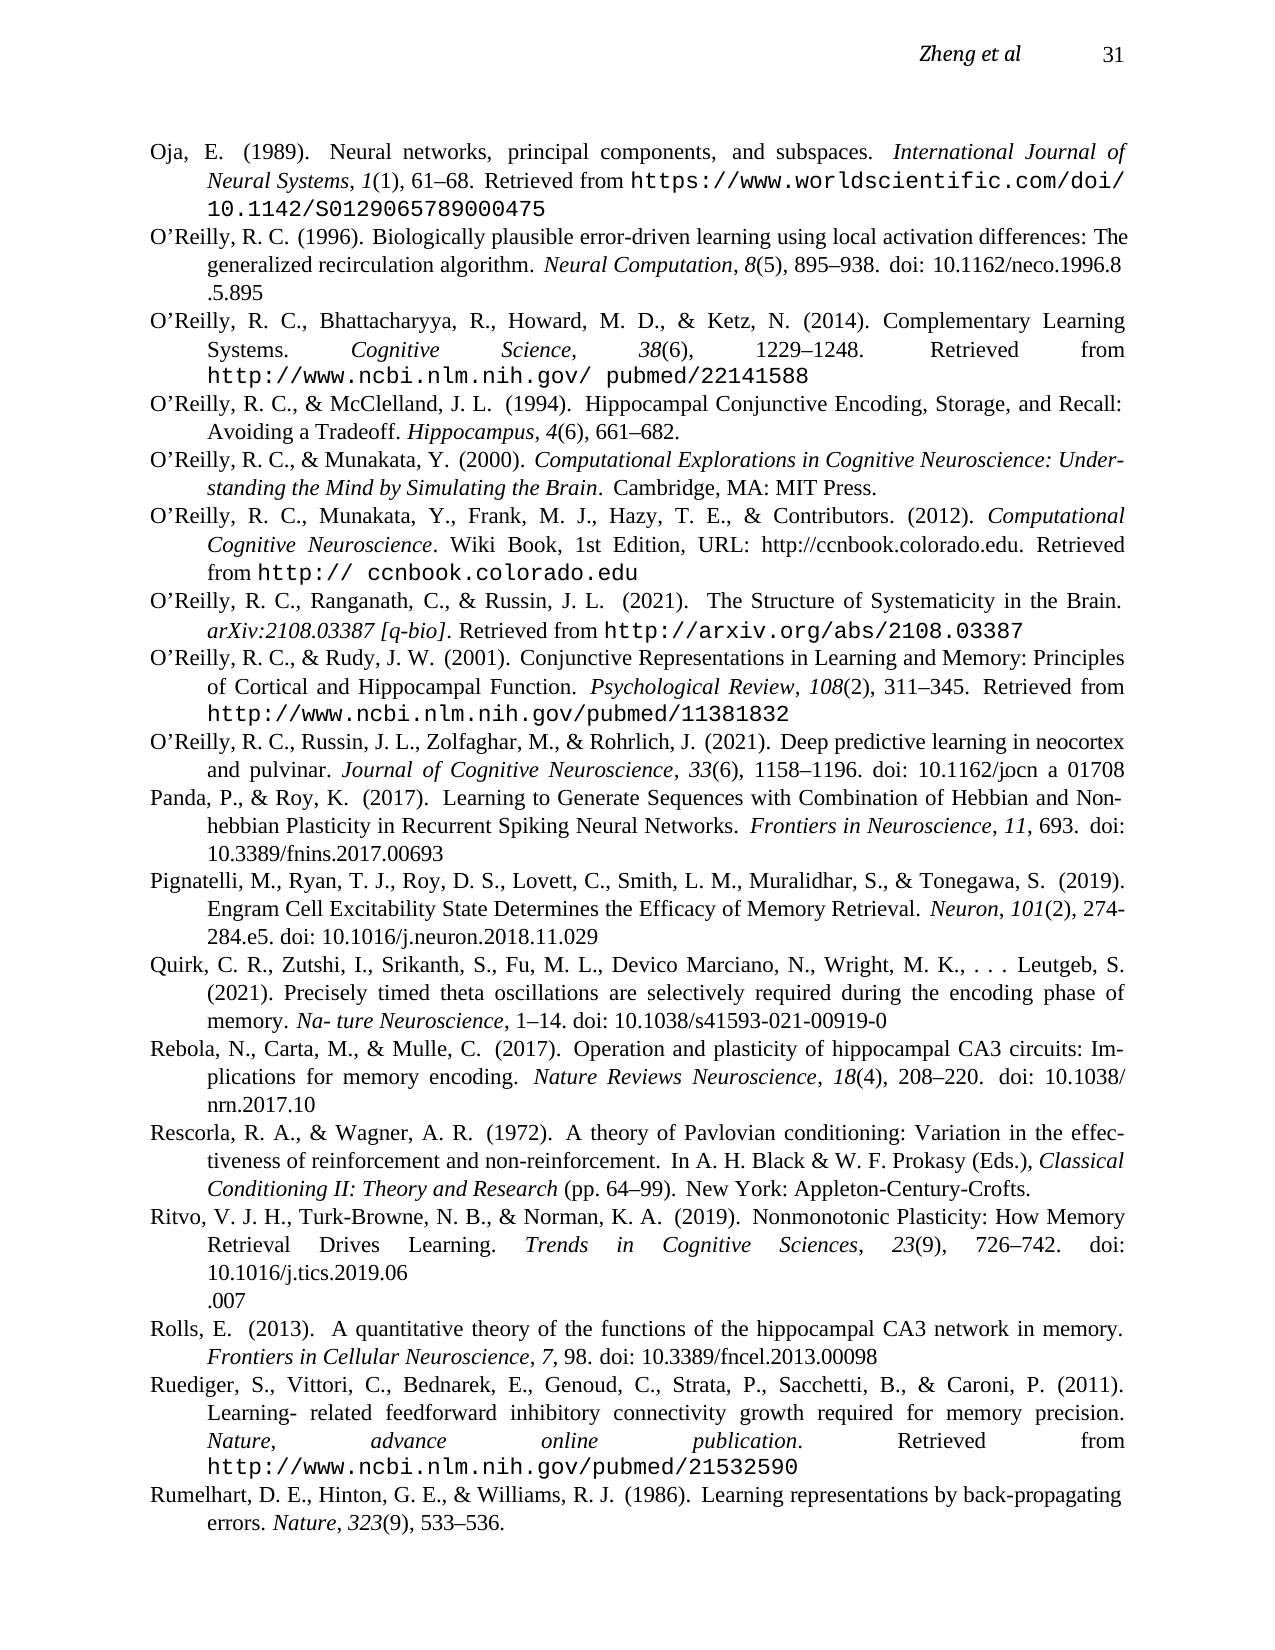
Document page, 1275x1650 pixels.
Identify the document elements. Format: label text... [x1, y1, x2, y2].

text generalized recirculation algorithm. Neural Computation, 8(5), 895–938. doi: 10.1162/neco.1996.8 [207, 251, 1137, 277]
text O’Reilly, R. C., & Munakata, Y. (2000). Computational Explorations in Cognitive Neuroscience: Under- standing the Mind by Simulating the Brain. Cambridge, MA: MIT Press. [150, 446, 1125, 501]
text O’Reilly, R. C., Munakata, Y., Frank, M. J., Hazy, T. E., & Contributors. (2012). Computational Cognitive Neuroscience. Wiki Book, 1st Edition, URL: http://ccnbook.colorado.edu. Retrieved from http:// ccnbook.colorado.edu [150, 502, 1125, 587]
text arXiv:2108.03387 [q-bio]. Retrieved from http://arxiv.org/abs/2108.03387 [207, 616, 1137, 644]
text Rumelhart, D. E., Hinton, G. E., & Williams, R. J. (1986). Learning representations by back-propagating [150, 1482, 1137, 1507]
text errors. Nature, 323(9), 533–536. [207, 1509, 1137, 1535]
text .5.895 [207, 279, 1137, 306]
text Ruediger, S., Vittori, C., Bednarek, E., Genoud, C., Strata, P., Sacchetti, B., & Caroni, P. (2011). Learning- related feedforward inhibitory connectivity growth required for memory precision. Nature, advance online publication. Retrieved from http://www.ncbi.nlm.nih.gov/pubmed/21532590 [150, 1371, 1125, 1481]
text O’Reilly, R. C., & Rudy, J. W. (2001). Conjunctive Representations in Learning and Memory: Principles of Cortical and Hippocampal Function. Psychological Review, 108(2), 311–345. Retrieved from http://www.ncbi.nlm.nih.gov/pubmed/11381832 [150, 644, 1125, 728]
text Rescorla, R. A., & Wagner, A. R. (1972). A theory of Pavlovian conditioning: Variation in the effec- tiveness of reinforcement and non-reinforcement. In A. H. Black & W. F. Prokasy (Eds.), Classical Conditioning II: Theory and Research (pp. 64–99). New York: Appleton-Century-Crofts. [150, 1119, 1125, 1201]
text O’Reilly, R. C., Russin, J. L., Zolfaghar, M., & Rohrlich, J. (2021). Deep predictive learning in neocortex [150, 731, 1137, 754]
text .007 [207, 1287, 1137, 1313]
text O’Reilly, R. C., Bhattacharyya, R., Howard, M. D., & Ketz, N. (2014). Complementary Learning Systems. Cognitive Science, 38(6), 1229–1248. Retrieved from http://www.ncbi.nlm.nih.gov/ pubmed/22141588 [150, 307, 1125, 390]
text Oja, E. (1989). Neural networks, principal components, and subspaces. International Journal of Neural Systems, 1(1), 61–68. Retrieved from https://www.worldscientific.com/doi/ 10.1142/S0129065789000475 [150, 138, 1125, 223]
text Rolls, E. (2013). A quantitative theory of the functions of the hippocampal CA3 network in memory. [150, 1315, 1137, 1341]
text hebbian Plasticity in Recurrent Spiking Neural Networks. Frontiers in Neuroscience, 11, 693. doi: 10.3389/fnins.2017.00693 [207, 812, 1125, 866]
text Quirk, C. R., Zutshi, I., Srikanth, S., Fu, M. L., Devico Marciano, N., Wright, M. K., . . . Leutgeb, S. (2021). Precisely timed theta oscillations are selectively required during the encoding phase of memory. Na- ture Neuroscience, 1–14. doi: 10.1038/s41593-021-00919-0 [150, 951, 1125, 1034]
text Frontiers in Cellular Neuroscience, 7, 98. doi: 10.3389/fncel.2013.00098 [207, 1343, 1137, 1369]
text O’Reilly, R. C., & McClelland, J. L. (1994). Hippocampal Conjunctive Encoding, Storage, and Recall: [150, 392, 1137, 416]
text Pignatelli, M., Ryan, T. J., Roy, D. S., Lovett, C., Smith, L. M., Muralidhar, S., & Tonegawa, S. (2019). Engram Cell Excitability State Determines the Efficacy of Memory Retrieval. Neuron, 101(2), 274- 284.e5. doi: 10.1016/j.neuron.2018.11.029 [150, 868, 1125, 950]
text Ritvo, V. J. H., Turk-Browne, N. B., & Norman, K. A. (2019). Nonmonotonic Plasticity: How Memory Retrieval Drives Learning. Trends in Cognitive Sciences, 23(9), 726–742. doi: 10.1016/j.tics.2019.06 [150, 1203, 1125, 1285]
text Avoiding a Tradeoff. Hippocampus, 4(6), 661–682. [207, 418, 1137, 444]
text and pulvinar. Journal of Cognitive Neuroscience, 33(6), 1158–1196. doi: 10.1162/jocn a 01708 Panda, P., & Roy, K. (2017). Learning to Generate Sequences with Combination of Hebbian and Non- [150, 756, 1125, 810]
text O’Reilly, R. C., Ranganath, C., & Russin, J. L. (2021). The Structure of Systematicity in the Brain. [150, 590, 1137, 614]
text Rebola, N., Carta, M., & Mulle, C. (2017). Operation and plasticity of hippocampal CA3 circuits: Im- plications for memory encoding. Nature Reviews Neuroscience, 18(4), 208–220. doi: 10.1038/ nrn.2017.10 [150, 1035, 1125, 1117]
text O’Reilly, R. C. (1996). Biologically plausible error-driven learning using local activation differences: The [150, 225, 1137, 249]
